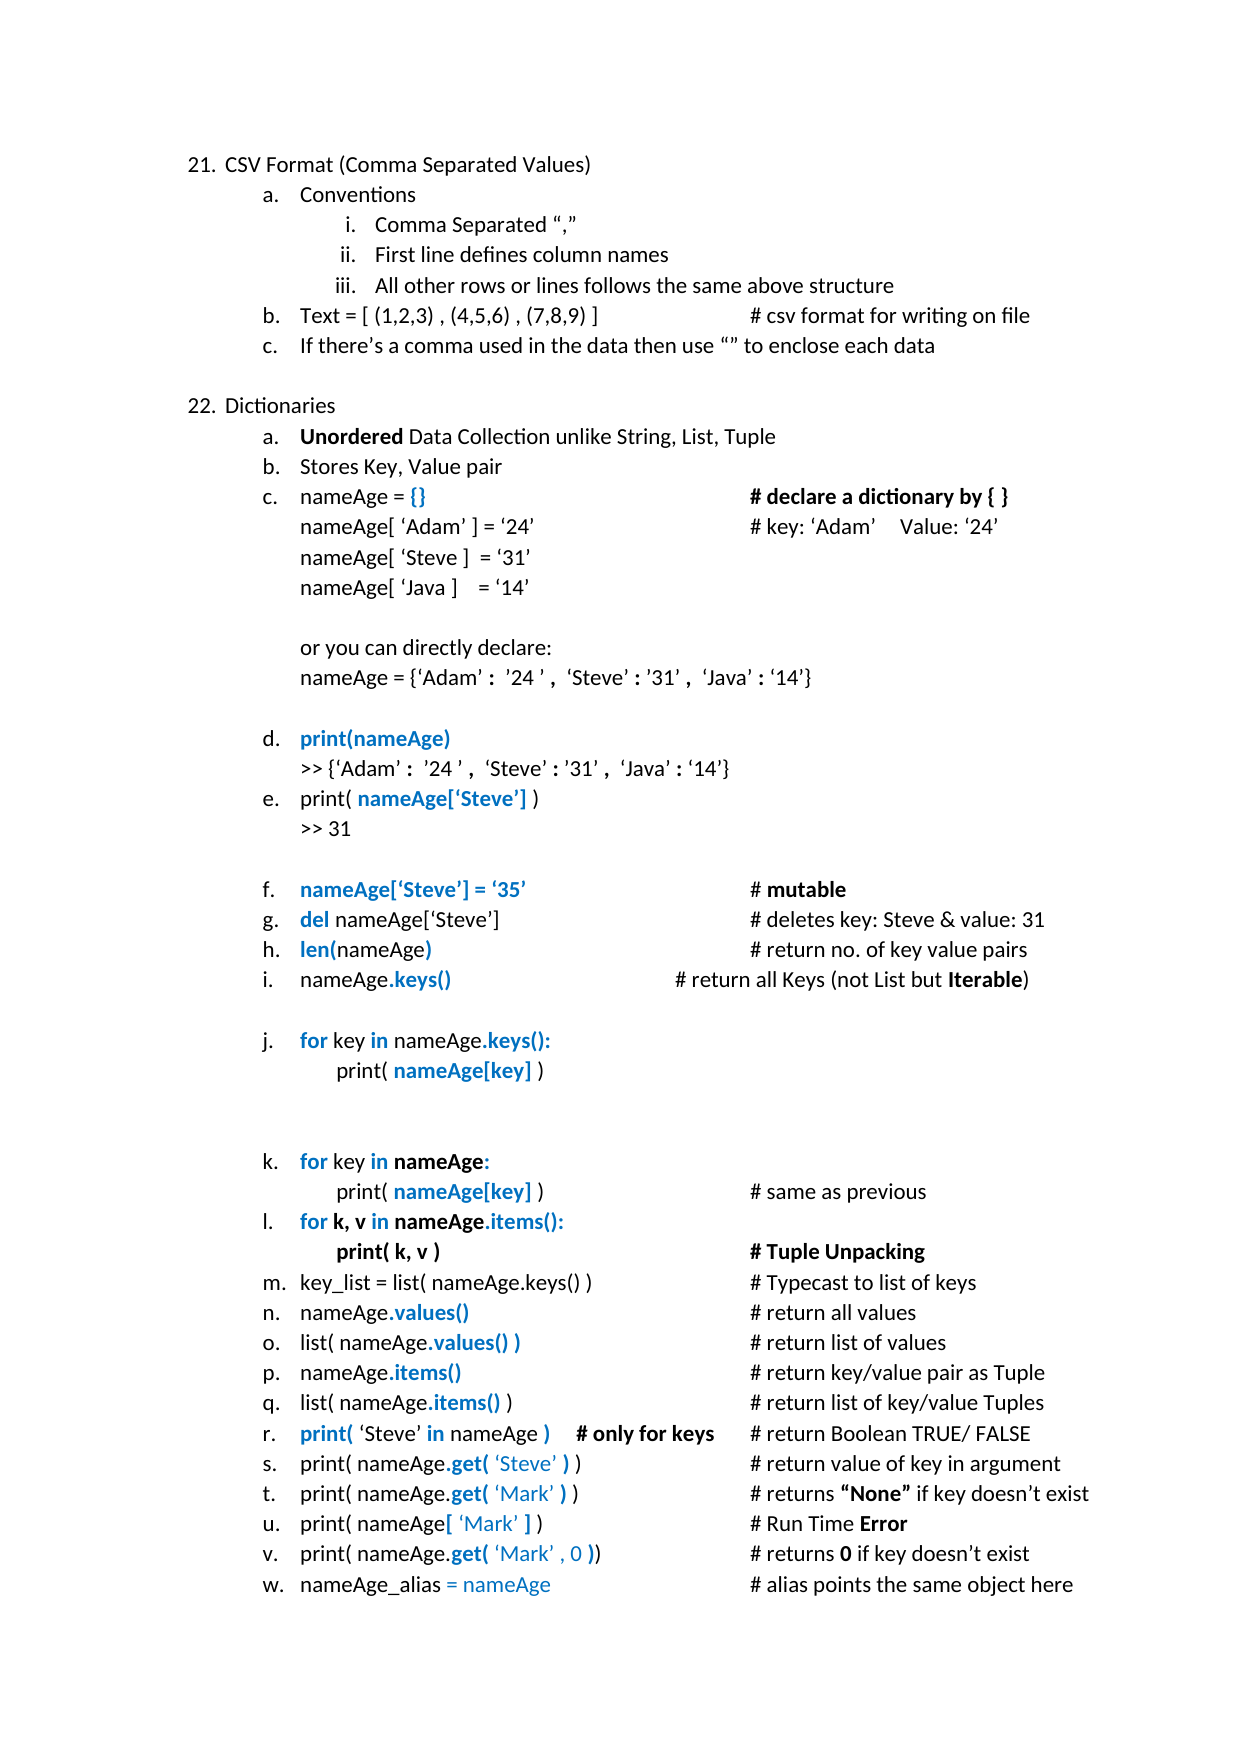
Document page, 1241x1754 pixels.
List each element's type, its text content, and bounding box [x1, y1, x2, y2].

list for key in nameAge: [262, 1147, 1090, 1175]
list print( k, v ) # Tuple Unpacking [300, 1237, 1090, 1266]
list for k, v in nameAge.items(): [262, 1207, 1090, 1235]
list All other rows or lines follows the same above structure [356, 271, 1090, 299]
list Unordered Data Collection unlike String, List, Tuple [262, 422, 1090, 450]
list Dictionaries [187, 392, 1090, 420]
list nameAge[ ‘Adam’ ] = ‘24’ # key: ‘Adam’ Value: ‘24’ [300, 512, 1090, 541]
list list( nameAge.items() ) # return list of key/value Tuples [262, 1388, 1090, 1417]
list nameAge[ ‘Java ] = ‘14’ [300, 573, 1090, 601]
list print( nameAge[key] ) # same as previous [300, 1177, 1090, 1205]
list >> {‘Adam’ : ’24 ’ , ‘Steve’ : ’31’ , ‘Java’ : ‘14’} [300, 754, 1090, 782]
list print( nameAge[‘Steve’] ) [262, 784, 1090, 812]
list >> 31 [300, 814, 1090, 843]
list or you can directly declare: [300, 633, 1090, 661]
list If there’s a comma used in the data then use “” to enclose each data [262, 331, 1090, 359]
list print( nameAge[ ‘Mark’ ] ) # Run Time Error [262, 1509, 1090, 1537]
list print( nameAge.get( ‘Mark’ , 0 )) # returns 0 if key doesn’t exist [262, 1539, 1090, 1568]
list print( nameAge.get( ‘Mark’ ) ) # returns “None” if key doesn’t exist [262, 1479, 1090, 1507]
list print( nameAge[key] ) [300, 1056, 1090, 1084]
list list( nameAge.values() ) # return list of values [262, 1328, 1090, 1356]
list nameAge = {} # declare a dictionary by { } [262, 482, 1090, 510]
list nameAge_alias = nameAge # alias points the same object here [262, 1570, 1090, 1598]
list print( ‘Steve’ in nameAge ) # only for keys # return Boolean TRUE/ FALSE [262, 1419, 1090, 1447]
list print(nameAge) [262, 724, 1090, 752]
list nameAge.values() # return all values [262, 1298, 1090, 1326]
list for key in nameAge.keys(): [262, 1026, 1090, 1054]
list Text = [ (1,2,3) , (4,5,6) , (7,8,9) ] # csv format for writing on file [262, 301, 1090, 329]
list nameAge[ ‘Steve ] = ‘31’ [300, 543, 1090, 571]
list nameAge.keys() # return all Keys (not List but Iterable) [262, 966, 1090, 994]
list nameAge = {‘Adam’ : ’24 ’ , ‘Steve’ : ’31’ , ‘Java’ : ‘14’} [300, 663, 1090, 692]
list nameAge.items() # return key/value pair as Tuple [262, 1358, 1090, 1386]
list Comma Separated “,” [356, 210, 1090, 238]
list print( nameAge.get( ‘Steve’ ) ) # return value of key in argument [262, 1449, 1090, 1477]
list key_list = list( nameAge.keys() ) # Typecast to list of keys [262, 1268, 1090, 1296]
list Conventions [262, 180, 1090, 208]
list CSV Format (Comma Separated Values) [187, 150, 1090, 178]
list len(nameAge) # return no. of key value pairs [262, 935, 1090, 963]
list nameAge[‘Steve’] = ‘35’ # mutable [262, 875, 1090, 903]
list del nameAge[‘Steve’] # deletes key: Steve & value: 31 [262, 905, 1090, 933]
list Stores Key, Value pair [262, 452, 1090, 480]
list First line defines column names [356, 241, 1090, 269]
